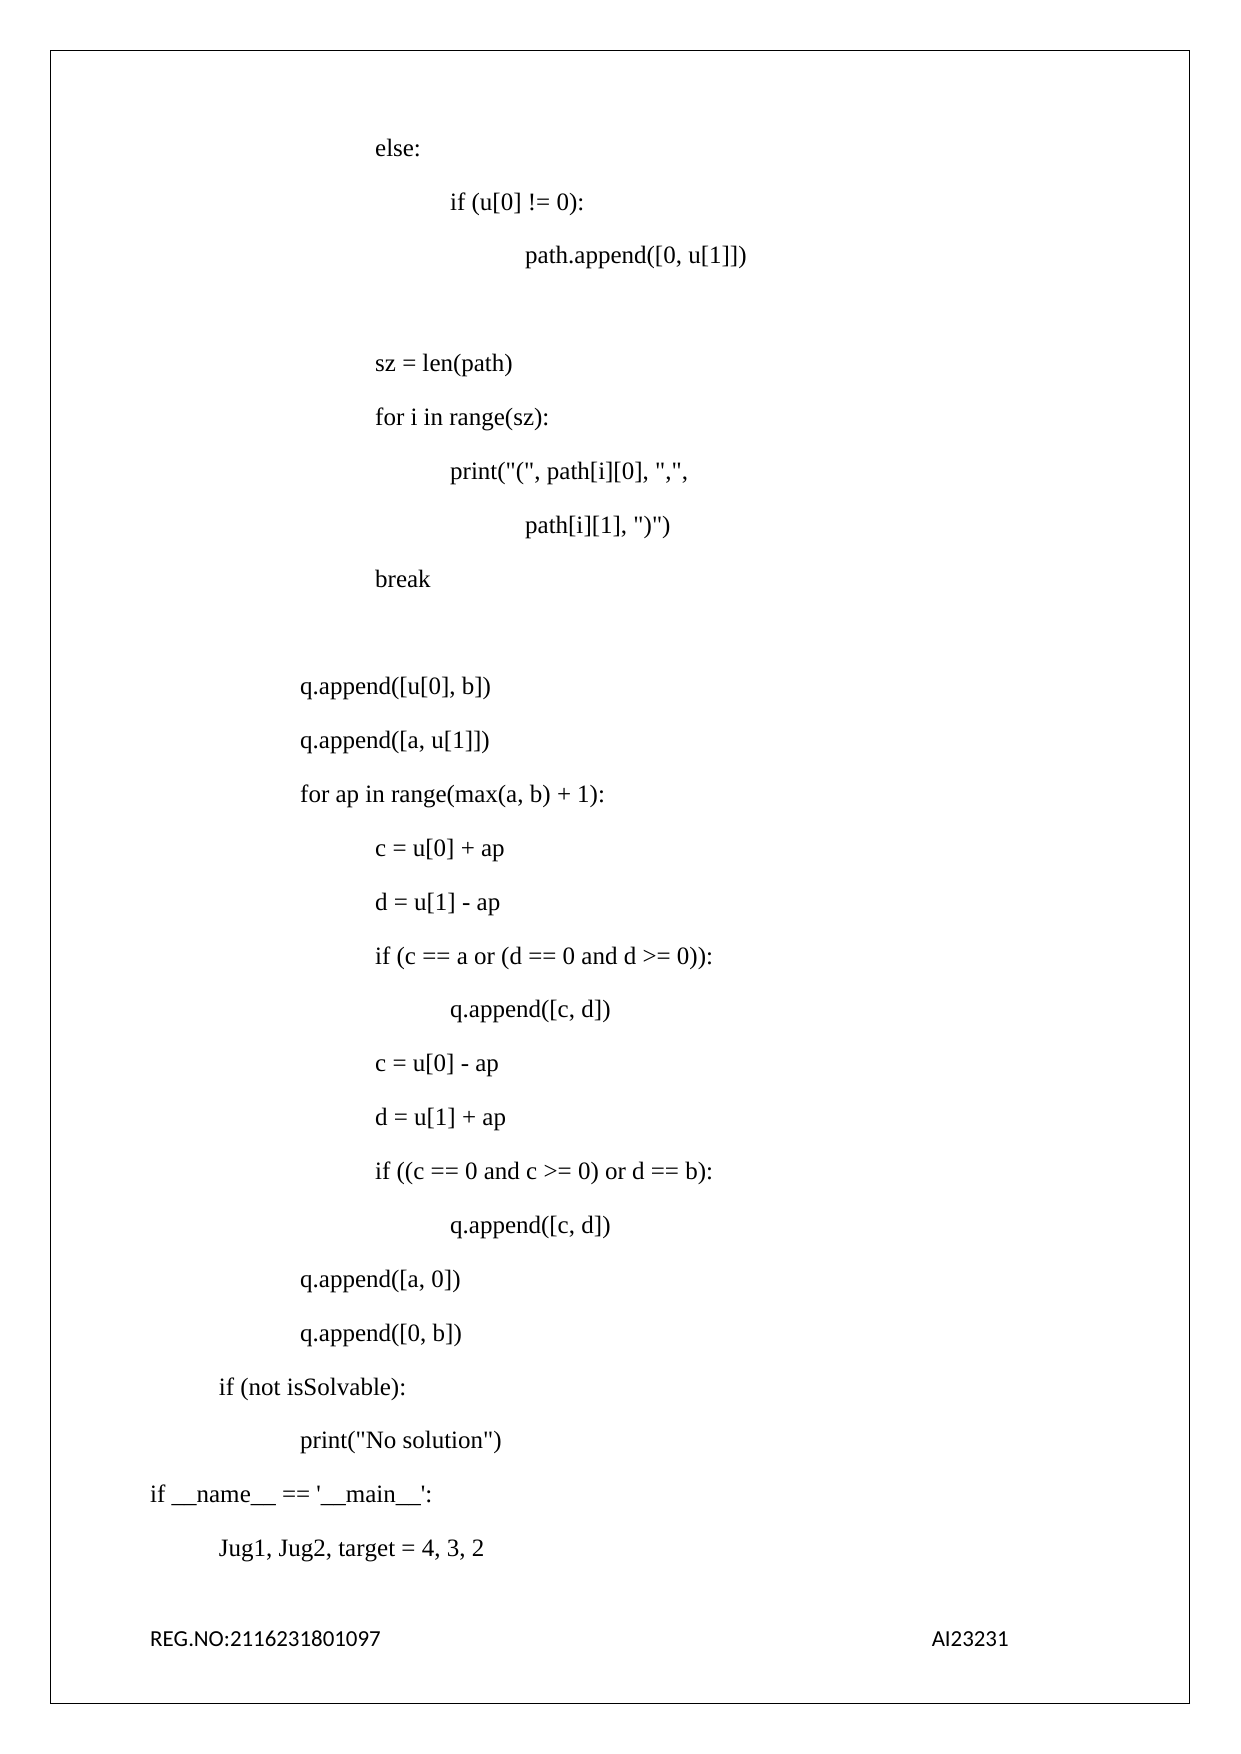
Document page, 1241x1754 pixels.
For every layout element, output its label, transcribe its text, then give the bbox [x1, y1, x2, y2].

text if (u[0] != 0): [150, 187, 1090, 216]
text path[i][1], ")") [150, 510, 1090, 539]
text q.append([c, d]) [150, 1210, 1090, 1239]
text if ((c == 0 and c >= 0) or d == b): [150, 1156, 1090, 1185]
text q.append([a, 0]) [150, 1264, 1090, 1293]
text Jug1, Jug2, target = 4, 3, 2 [150, 1533, 1090, 1562]
text d = u[1] - ap [150, 887, 1090, 916]
text c = u[0] - ap [150, 1048, 1090, 1077]
text d = u[1] + ap [150, 1102, 1090, 1131]
text q.append([c, d]) [150, 994, 1090, 1023]
text print("(", path[i][0], ",", [150, 456, 1090, 485]
text for ap in range(max(a, b) + 1): [150, 779, 1090, 808]
text break [150, 564, 1090, 592]
text if (not isSolvable): [150, 1372, 1090, 1400]
text c = u[0] + ap [150, 833, 1090, 862]
text else: [150, 133, 1090, 162]
text path.append([0, u[1]]) [150, 241, 1090, 269]
text if (c == a or (d == 0 and d >= 0)): [150, 941, 1090, 969]
text q.append([0, b]) [150, 1318, 1090, 1346]
text sz = len(path) [150, 348, 1090, 377]
text print("No solution") [150, 1425, 1090, 1454]
text if __name__ == '__main__': [150, 1479, 1090, 1508]
text for i in range(sz): [150, 402, 1090, 431]
text q.append([u[0], b]) [150, 671, 1090, 700]
text q.append([a, u[1]]) [150, 725, 1090, 754]
